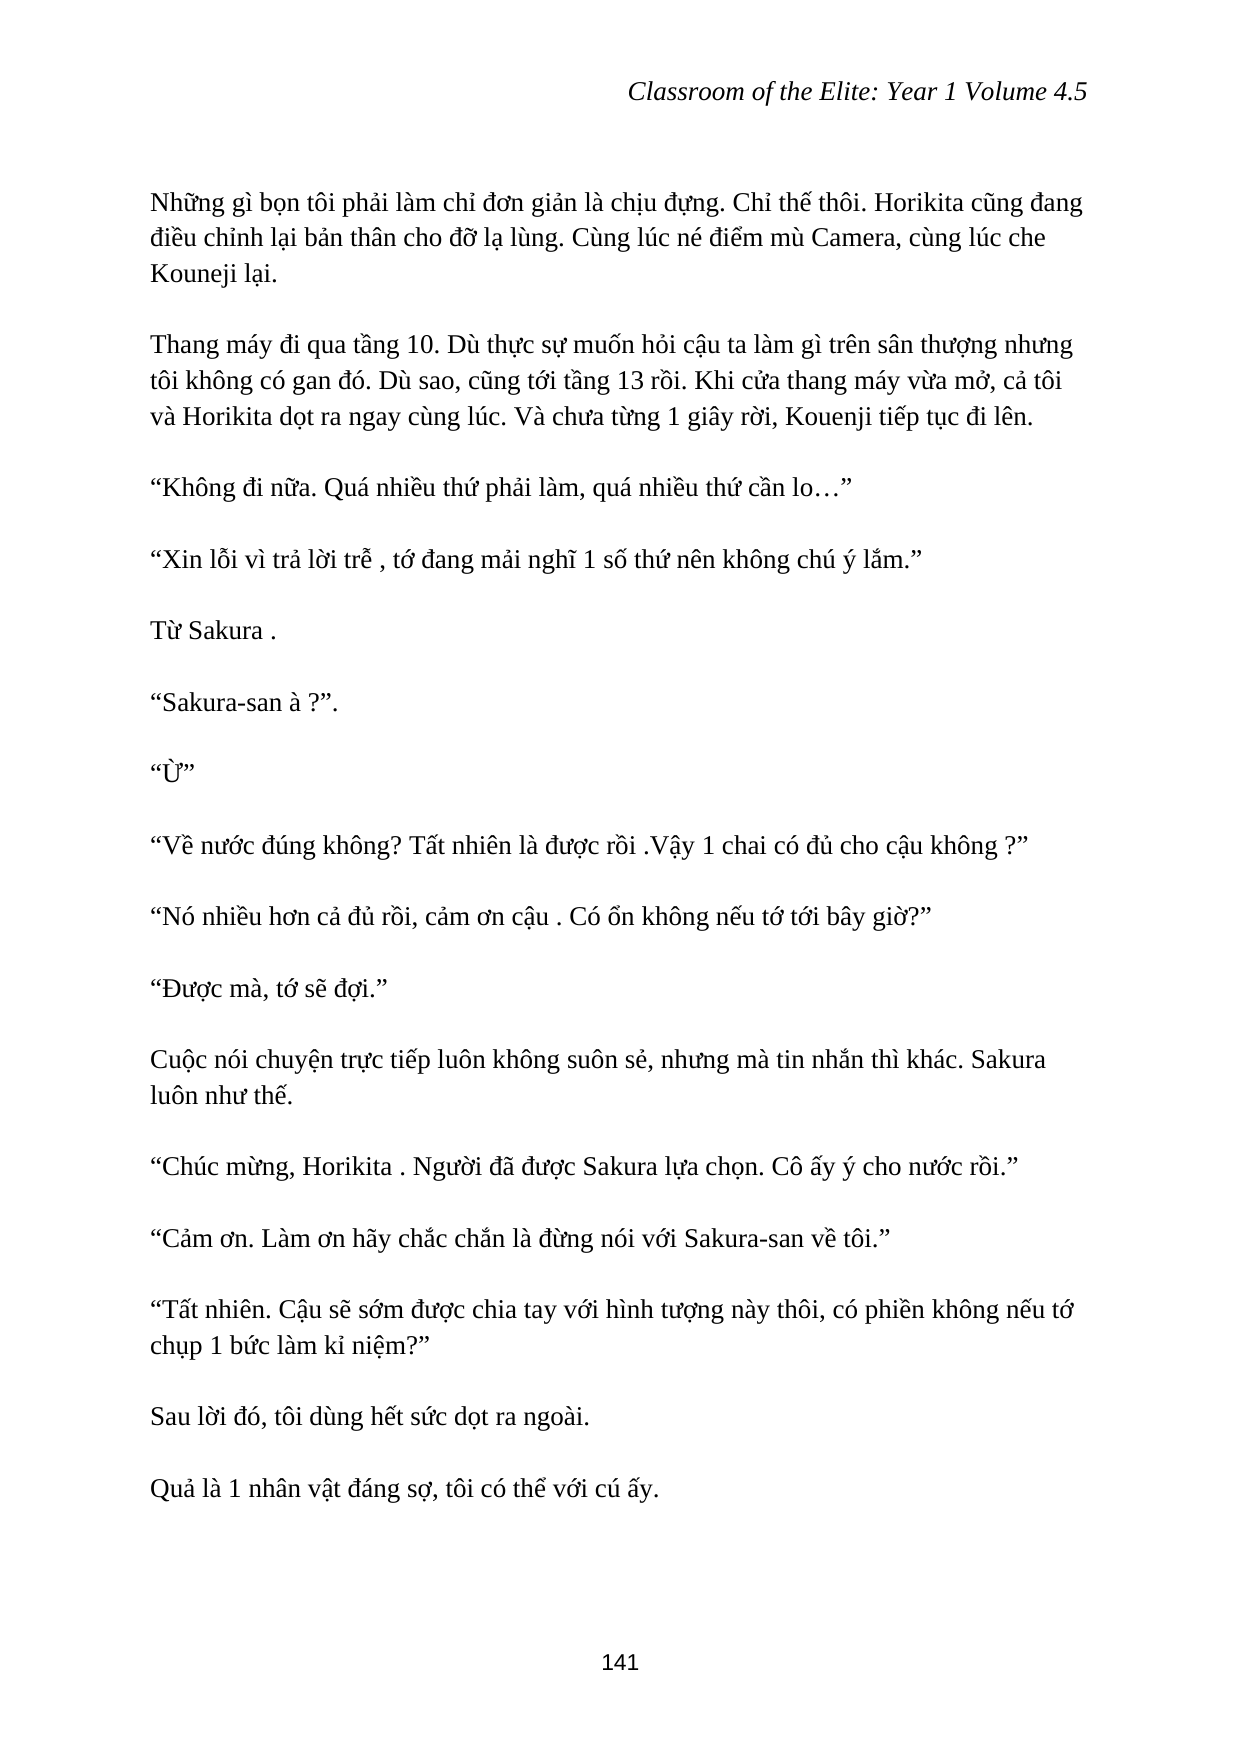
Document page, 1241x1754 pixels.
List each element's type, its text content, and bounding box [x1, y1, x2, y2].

text Quả là 1 nhân vật đáng sợ, tôi có thể với cú ấy. [150, 1472, 1090, 1503]
text Những gì bọn tôi phải làm chỉ đơn giản là chịu đựng. Chỉ thế thôi. Horikita cũng đang điều chỉnh lại bản thân cho đỡ lạ lùng. Cùng lúc né điểm mù Camera, cùng lúc che Kouneji lại. [150, 186, 1090, 288]
text “Cảm ơn. Làm ơn hãy chắc chắn là đừng nói với Sakura-san về tôi.” [150, 1222, 1090, 1253]
text “Xin lỗi vì trả lời trễ , tớ đang mải nghĩ 1 số thứ nên không chú ý lắm.” [150, 543, 1090, 574]
text “Nó nhiều hơn cả đủ rồi, cảm ơn cậu . Có ổn không nếu tớ tới bây giờ?” [150, 900, 1090, 931]
text “Về nước đúng không? Tất nhiên là được rồi .Vậy 1 chai có đủ cho cậu không ?” [150, 829, 1090, 860]
text Từ Sakura . [150, 614, 1090, 646]
text “Không đi nữa. Quá nhiều thứ phải làm, quá nhiều thứ cần lo…” [150, 472, 1090, 503]
text Cuộc nói chuyện trực tiếp luôn không suôn sẻ, nhưng mà tin nhắn thì khác. Sakura luôn như thế. [150, 1043, 1090, 1110]
text “Chúc mừng, Horikita . Người đã được Sakura lựa chọn. Cô ấy ý cho nước rồi.” [150, 1150, 1090, 1182]
text Thang máy đi qua tầng 10. Dù thực sự muốn hỏi cậu ta làm gì trên sân thượng nhưng tôi không có gan đó. Dù sao, cũng tới tầng 13 rồi. Khi cửa thang máy vừa mở, cả tôi và Horikita dọt ra ngay cùng lúc. Và chưa từng 1 giây rời, Kouenji tiếp tục đi lên. [150, 329, 1090, 431]
text “Được mà, tớ sẽ đợi.” [150, 972, 1090, 1003]
text “Ừ” [150, 757, 1090, 788]
text Sau lời đó, tôi dùng hết sức dọt ra ngoài. [150, 1401, 1090, 1432]
text “Tất nhiên. Cậu sẽ sớm được chia tay với hình tượng này thôi, có phiền không nếu tớ chụp 1 bức làm kỉ niệm?” [150, 1293, 1090, 1360]
text “Sakura-san à ?”. [150, 686, 1090, 717]
